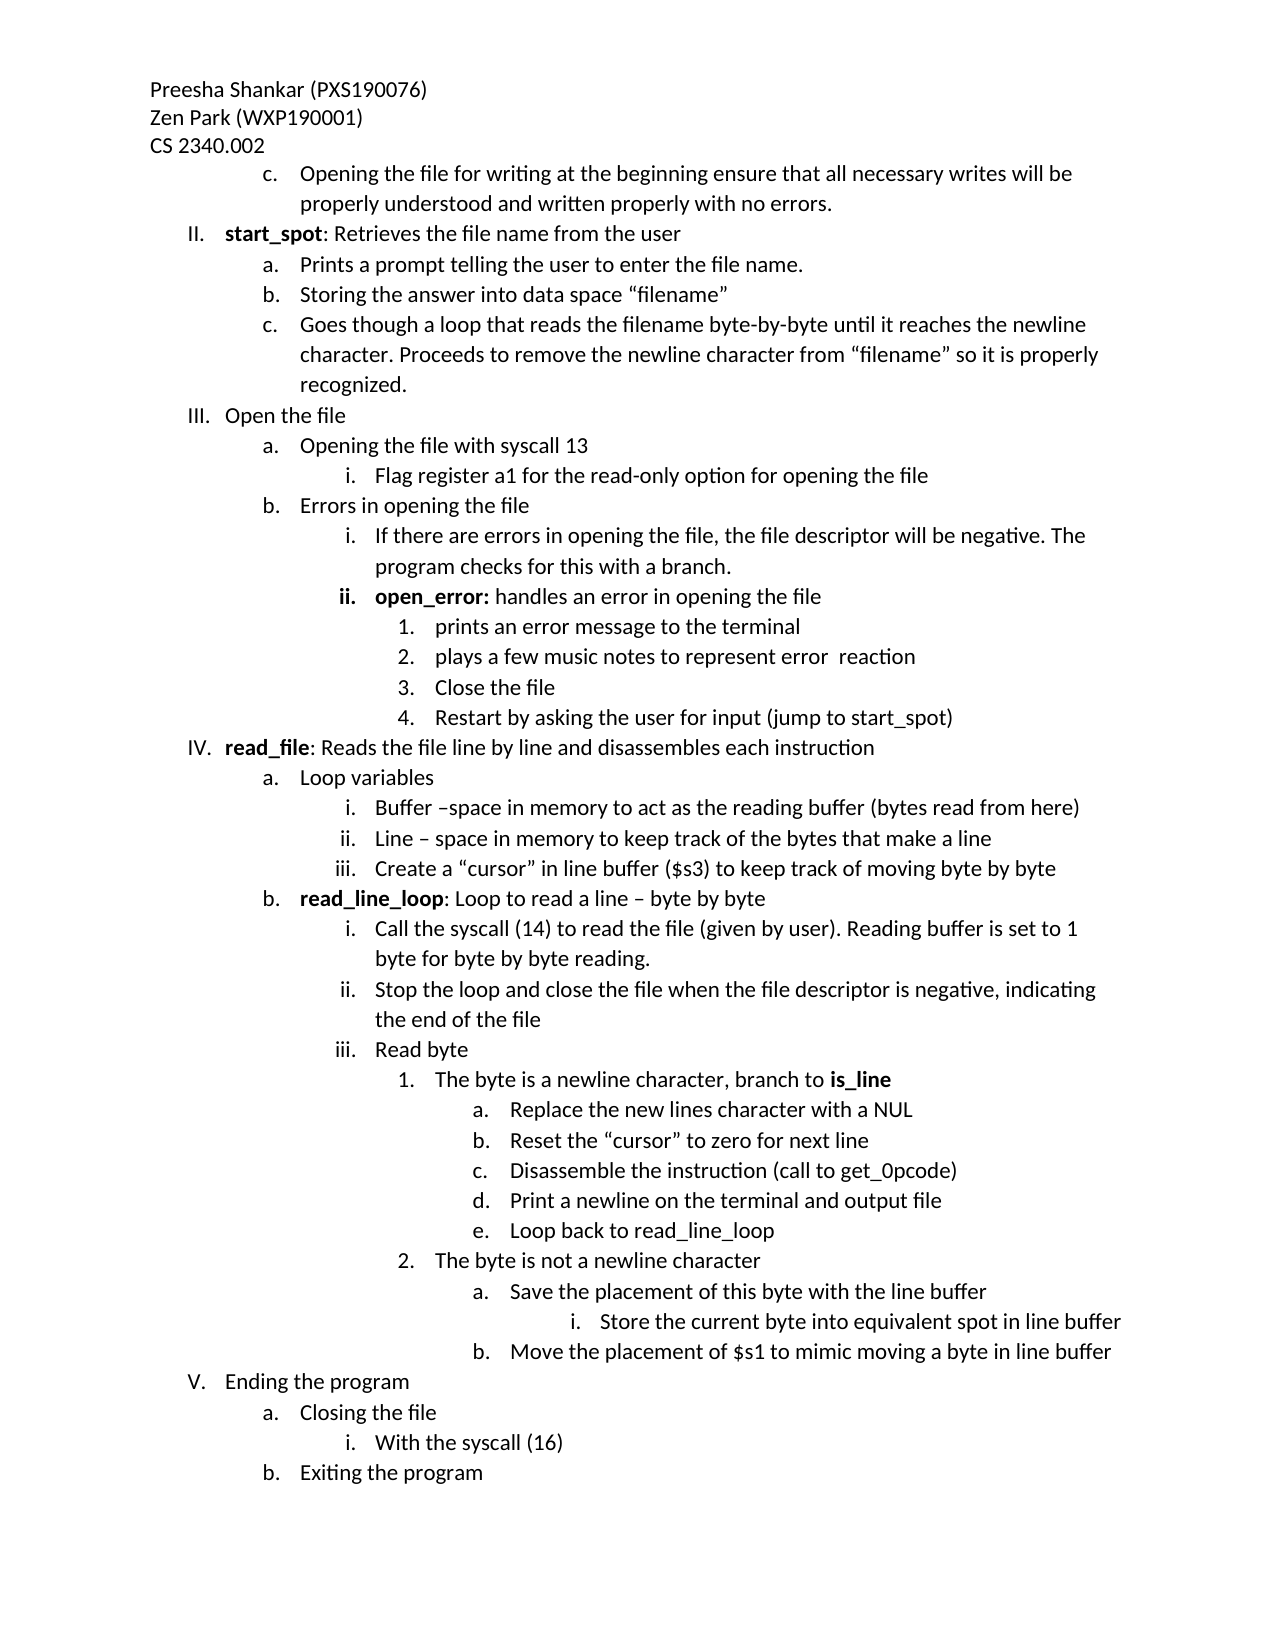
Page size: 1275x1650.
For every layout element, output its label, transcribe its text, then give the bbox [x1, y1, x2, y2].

list plays a few music notes to represent error reaction [397, 642, 1125, 670]
list prints an error message to the terminal [397, 612, 1125, 640]
list Errors in opening the file [262, 491, 1125, 519]
list Save the placement of this byte with the line buffer [472, 1277, 1125, 1305]
list Restart by asking the user for input (jump to start_spot) [397, 703, 1125, 731]
list Ending the program [187, 1367, 1125, 1395]
list The byte is a newline character, branch to is_line [397, 1065, 1125, 1093]
list Stop the loop and close the file when the file descriptor is negative, indicating the end of the file [356, 975, 1125, 1033]
list Create a “cursor” in line buffer ($s3) to keep track of moving byte by byte [356, 854, 1125, 882]
list Print a newline on the terminal and output file [472, 1186, 1125, 1214]
list Exiting the program [262, 1458, 1125, 1486]
list The byte is not a newline character [397, 1247, 1125, 1274]
list Prints a prompt telling the user to enter the file name. [262, 250, 1125, 278]
list read_line_loop: Loop to read a line – byte by byte [262, 884, 1125, 912]
list Loop back to read_line_loop [472, 1216, 1125, 1244]
list Line – space in memory to keep track of the bytes that make a line [356, 824, 1125, 852]
list Storing the answer into data space “filename” [262, 280, 1125, 308]
list Close the file [397, 673, 1125, 701]
list Goes though a loop that reads the filename byte-by-byte until it reaches the newline character. Proceeds to remove the newline character from “filename” so it is properly recognized. [262, 310, 1125, 398]
list With the syscall (16) [356, 1428, 1125, 1456]
list start_spot: Retrieves the file name from the user [187, 219, 1125, 247]
list Open the file [187, 401, 1125, 429]
list Disassemble the instruction (call to get_0pcode) [472, 1156, 1125, 1184]
list Replace the new lines character with a NUL [472, 1096, 1125, 1123]
list Store the current byte into equivalent spot in line buffer [581, 1307, 1125, 1335]
list Buffer –space in memory to act as the reading buffer (bytes read from here) [356, 793, 1125, 821]
list Flag register a1 for the read-only option for opening the file [356, 461, 1125, 489]
list Call the syscall (14) to read the file (given by user). Reading buffer is set to 1 byte for byte by byte reading. [356, 914, 1125, 972]
list Closing the file [262, 1398, 1125, 1426]
list Reset the “cursor” to zero for next line [472, 1126, 1125, 1154]
list Loop variables [262, 763, 1125, 791]
list read_file: Reads the file line by line and disassembles each instruction [187, 733, 1125, 761]
list Opening the file for writing at the beginning ensure that all necessary writes will be properly understood and written properly with no errors. [262, 159, 1125, 217]
list Read byte [356, 1035, 1125, 1063]
list If there are errors in opening the file, the file descriptor will be negative. The program checks for this with a branch. [356, 522, 1125, 580]
list Move the placement of $s1 to mimic moving a byte in line buffer [472, 1337, 1125, 1365]
list Opening the file with syscall 13 [262, 431, 1125, 459]
list open_error: handles an error in opening the file [356, 582, 1125, 610]
